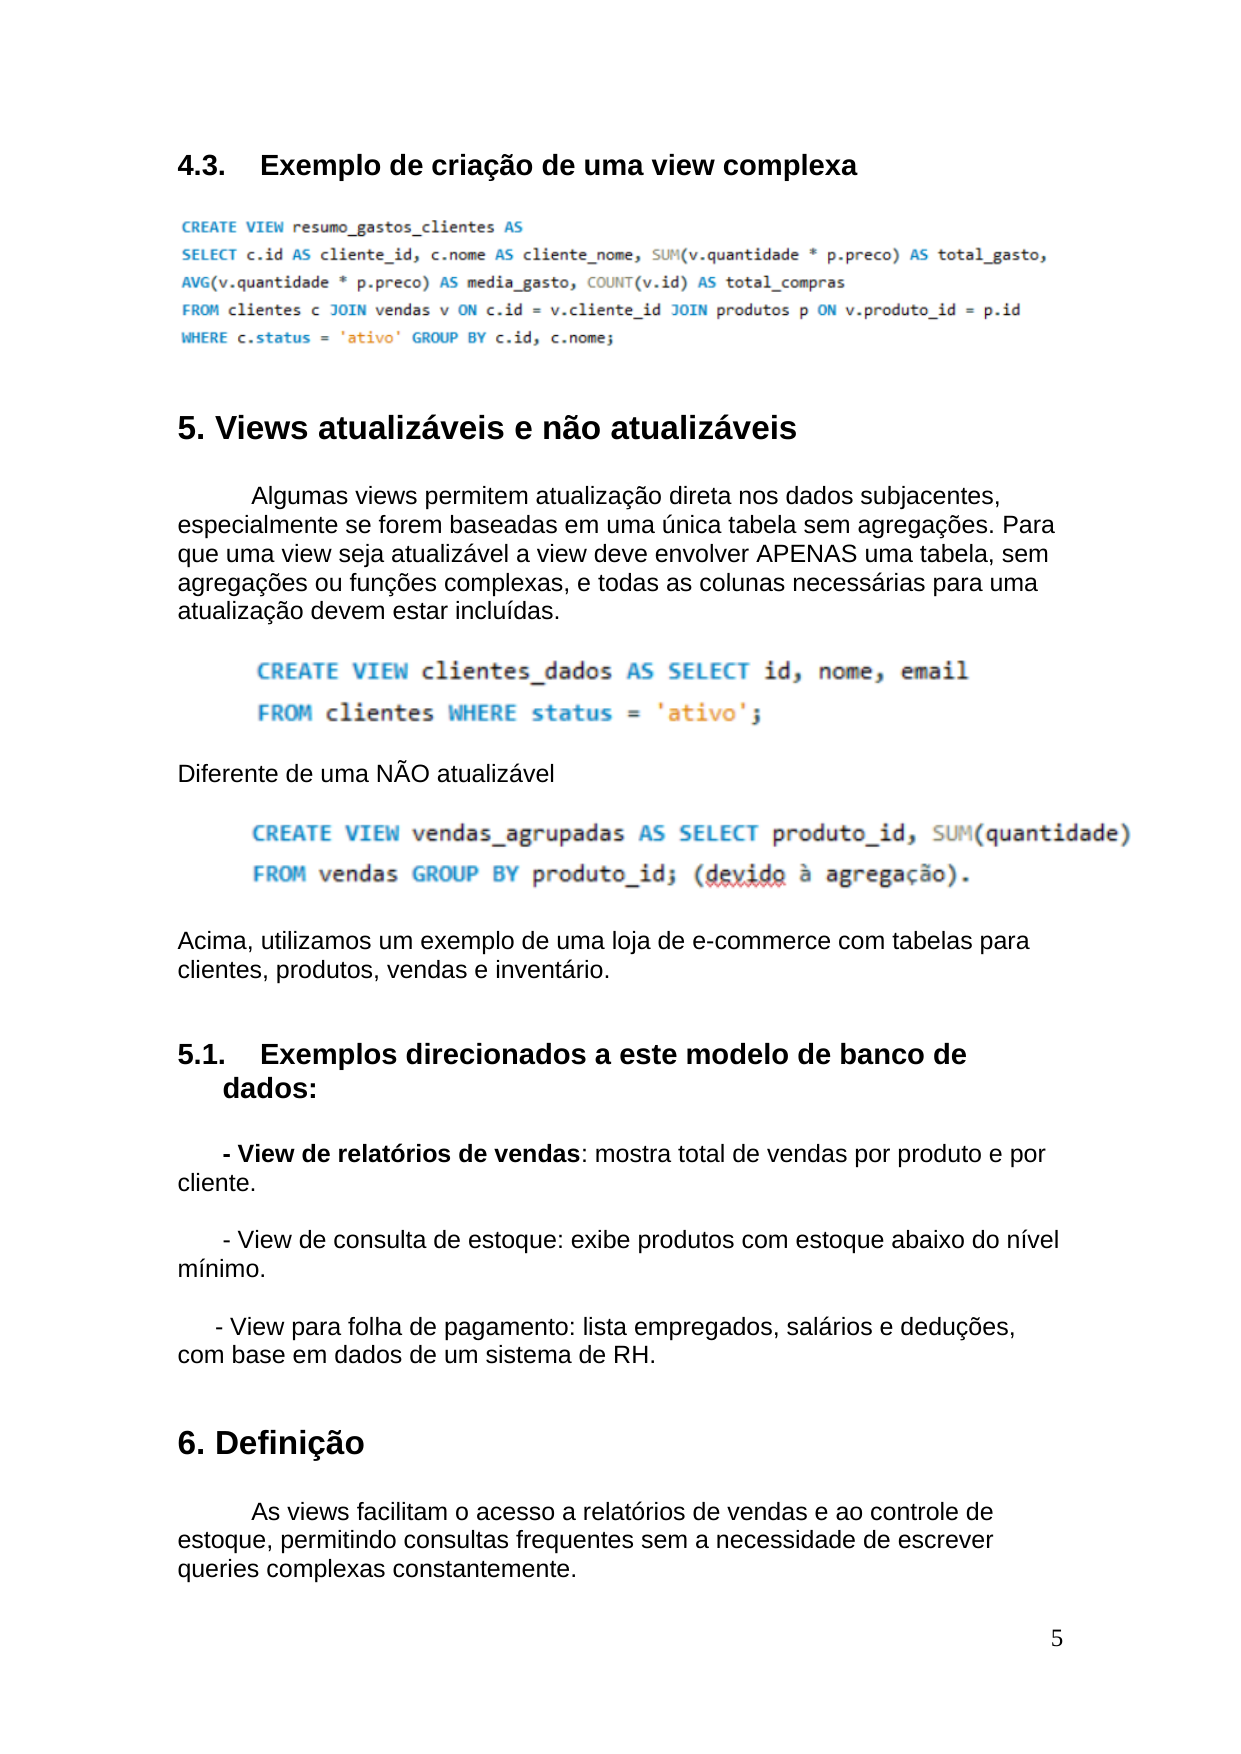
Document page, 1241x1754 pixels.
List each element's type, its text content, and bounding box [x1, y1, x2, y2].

text Diferente de uma NÃO atualizável [177, 759, 1063, 788]
text As views facilitam o acesso a relatórios de vendas e ao controle de estoque, permitindo consultas frequentes sem a necessidade de escrever queries complexas constantemente. [177, 1496, 1063, 1583]
text - View de consulta de estoque: exibe produtos com estoque abaixo do nível mínimo. [177, 1226, 1063, 1283]
subtitle Exemplo de criação de uma view complexa [177, 148, 1063, 181]
subtitle Exemplos direcionados a este modelo de banco de dados: [177, 1037, 1063, 1104]
picture [177, 216, 1063, 354]
text - View de relatórios de vendas: mostra total de vendas por produto e por cliente. [177, 1139, 1063, 1197]
subtitle Views atualizáveis e não atualizáveis [177, 408, 1063, 446]
picture [251, 653, 1003, 731]
text - View para folha de pagamento: lista empregados, salários e deduções, com base em dados de um sistema de RH. [177, 1312, 1063, 1369]
text Algumas views permitem atualização direta nos dados subjacentes, especialmente se forem baseadas em uma única tabela sem agregações. Para que uma view seja atualizável a view deve envolver APENAS uma tabela, sem agregações ou funções complexas, e todas as colunas necessárias para uma atualização devem estar incluídas. [177, 481, 1063, 625]
picture [251, 816, 1137, 898]
subtitle Definição [177, 1423, 1063, 1461]
text Acima, utilizamos um exemplo de uma loja de e-commerce com tabelas para clientes, produtos, vendas e inventário. [177, 926, 1063, 983]
